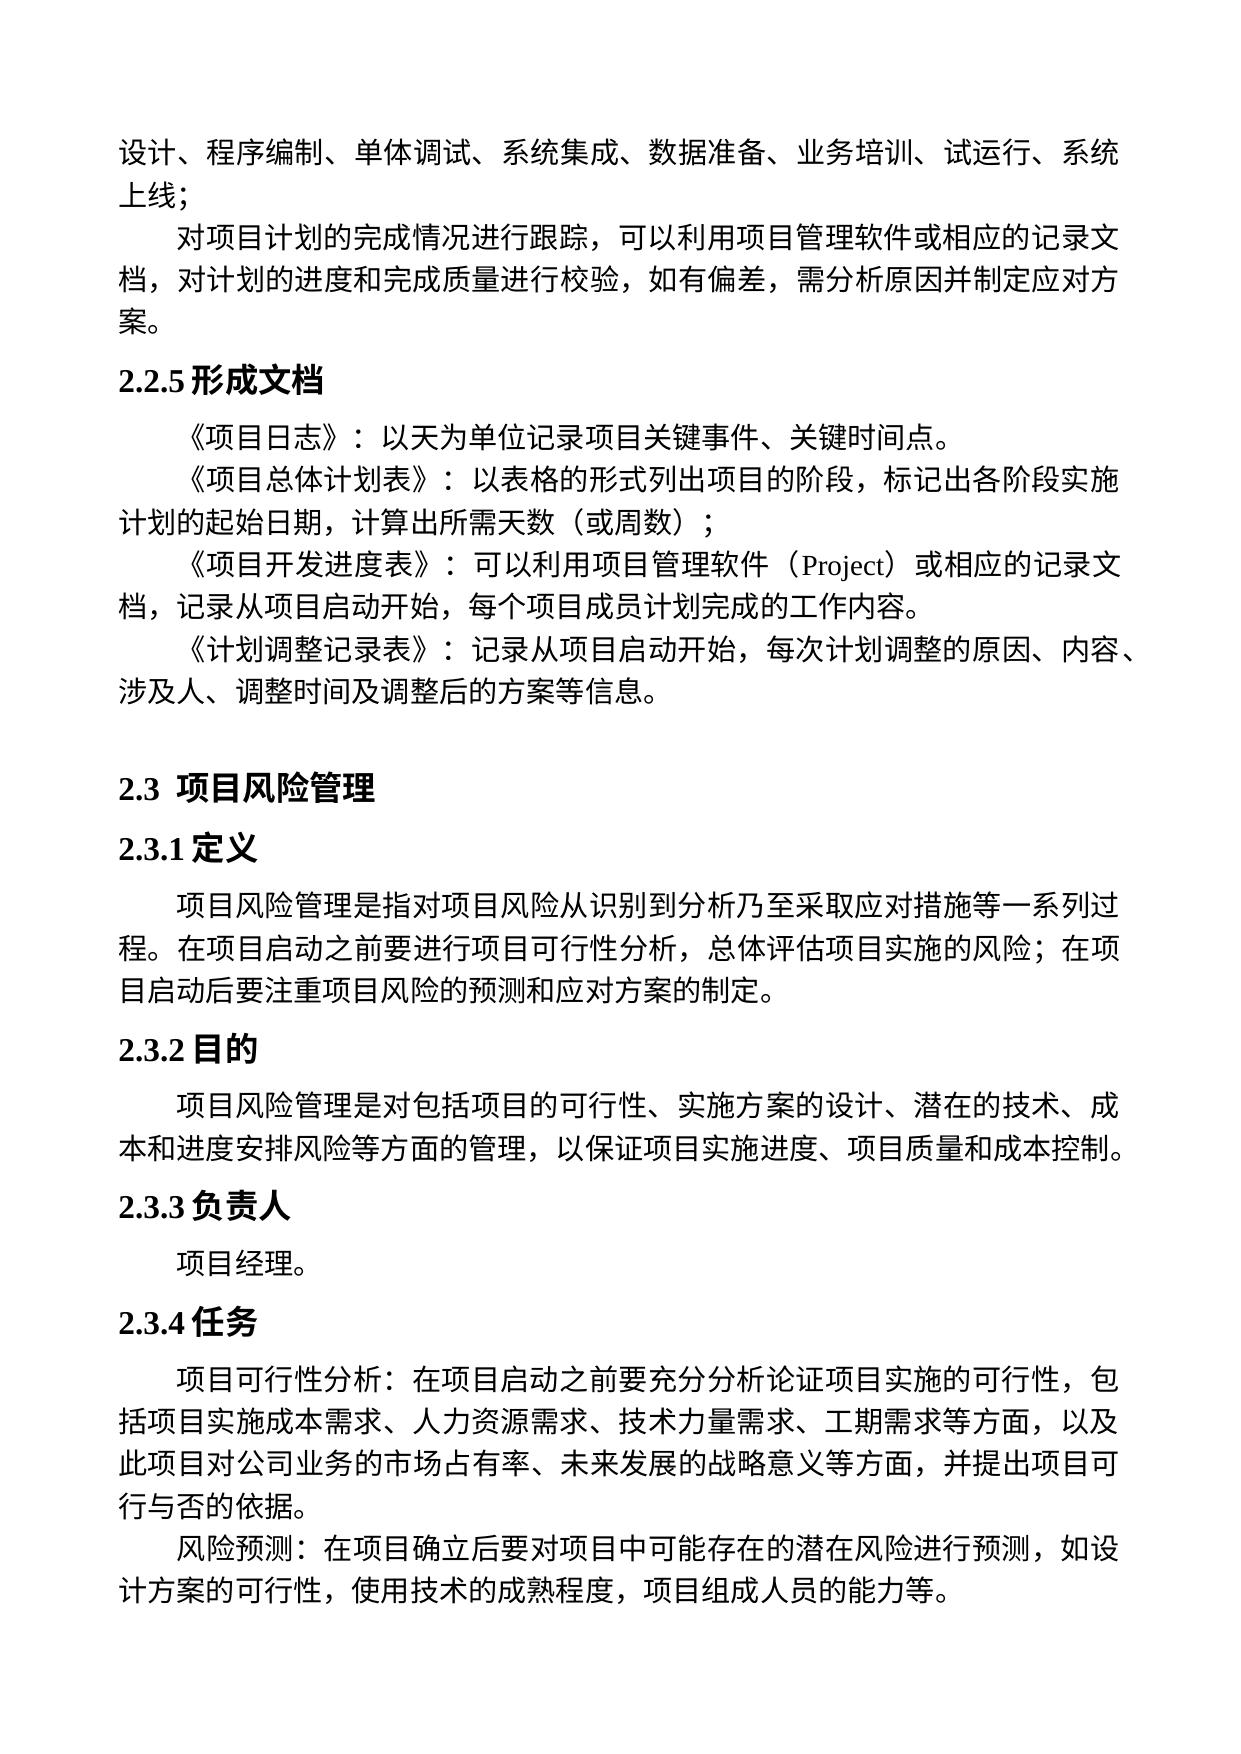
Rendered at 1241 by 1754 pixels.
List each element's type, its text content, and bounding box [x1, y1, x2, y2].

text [118, 130, 1122, 214]
text 《项目日志》：以天为单位记录项目关键事件、关键时间点。 [118, 414, 1122, 457]
text 2.3.1定义 [118, 822, 1122, 870]
text 项目经理。 [118, 1241, 1122, 1283]
text 2.2.5形成文档 [118, 354, 1122, 402]
text 风险预测：在项目确立后要对项目中可能存在的潜在风险进行预测，如设计方案的可行性，使用技术的成熟程度，项目组成人员的能力等。 [118, 1526, 1122, 1610]
text 2.3.4任务 [118, 1296, 1122, 1344]
text 项目可行性分析：在项目启动之前要充分分析论证项目实施的可行性，包括项目实施成本需求、人力资源需求、技术力量需求、工期需求等方面，以及此项目对公司业务的市场占有率、未来发展的战略意义等方面，并提出项目可行与否的依据。 [118, 1356, 1122, 1526]
text 对项目计划的完成情况进行跟踪，可以利用项目管理软件或相应的记录文档，对计划的进度和完成质量进行校验，如有偏差，需分析原因并制定应对方案。 [118, 214, 1122, 341]
subtitle 项目风险管理 [118, 761, 1122, 810]
text 2.3.3负责人 [118, 1180, 1122, 1228]
text 《项目总体计划表》：以表格的形式列出项目的阶段，标记出各阶段实施计划的起始日期，计算出所需天数（或周数）； [118, 457, 1122, 541]
text 《项目开发进度表》：可以利用项目管理软件（Project）或相应的记录文档，记录从项目启动开始，每个项目成员计划完成的工作内容。 [118, 541, 1122, 626]
text 《计划调整记录表》：记录从项目启动开始，每次计划调整的原因、内容、涉及人、调整时间及调整后的方案等信息。 [118, 626, 1122, 711]
text 项目风险管理是指对项目风险从识别到分析乃至采取应对措施等一系列过程。在项目启动之前要进行项目可行性分析，总体评估项目实施的风险；在项目启动后要注重项目风险的预测和应对方案的制定。 [118, 883, 1122, 1010]
text 项目风险管理是对包括项目的可行性、实施方案的设计、潜在的技术、成本和进度安排风险等方面的管理，以保证项目实施进度、项目质量和成本控制。 [118, 1083, 1122, 1168]
text 2.3.2目的 [118, 1022, 1122, 1071]
